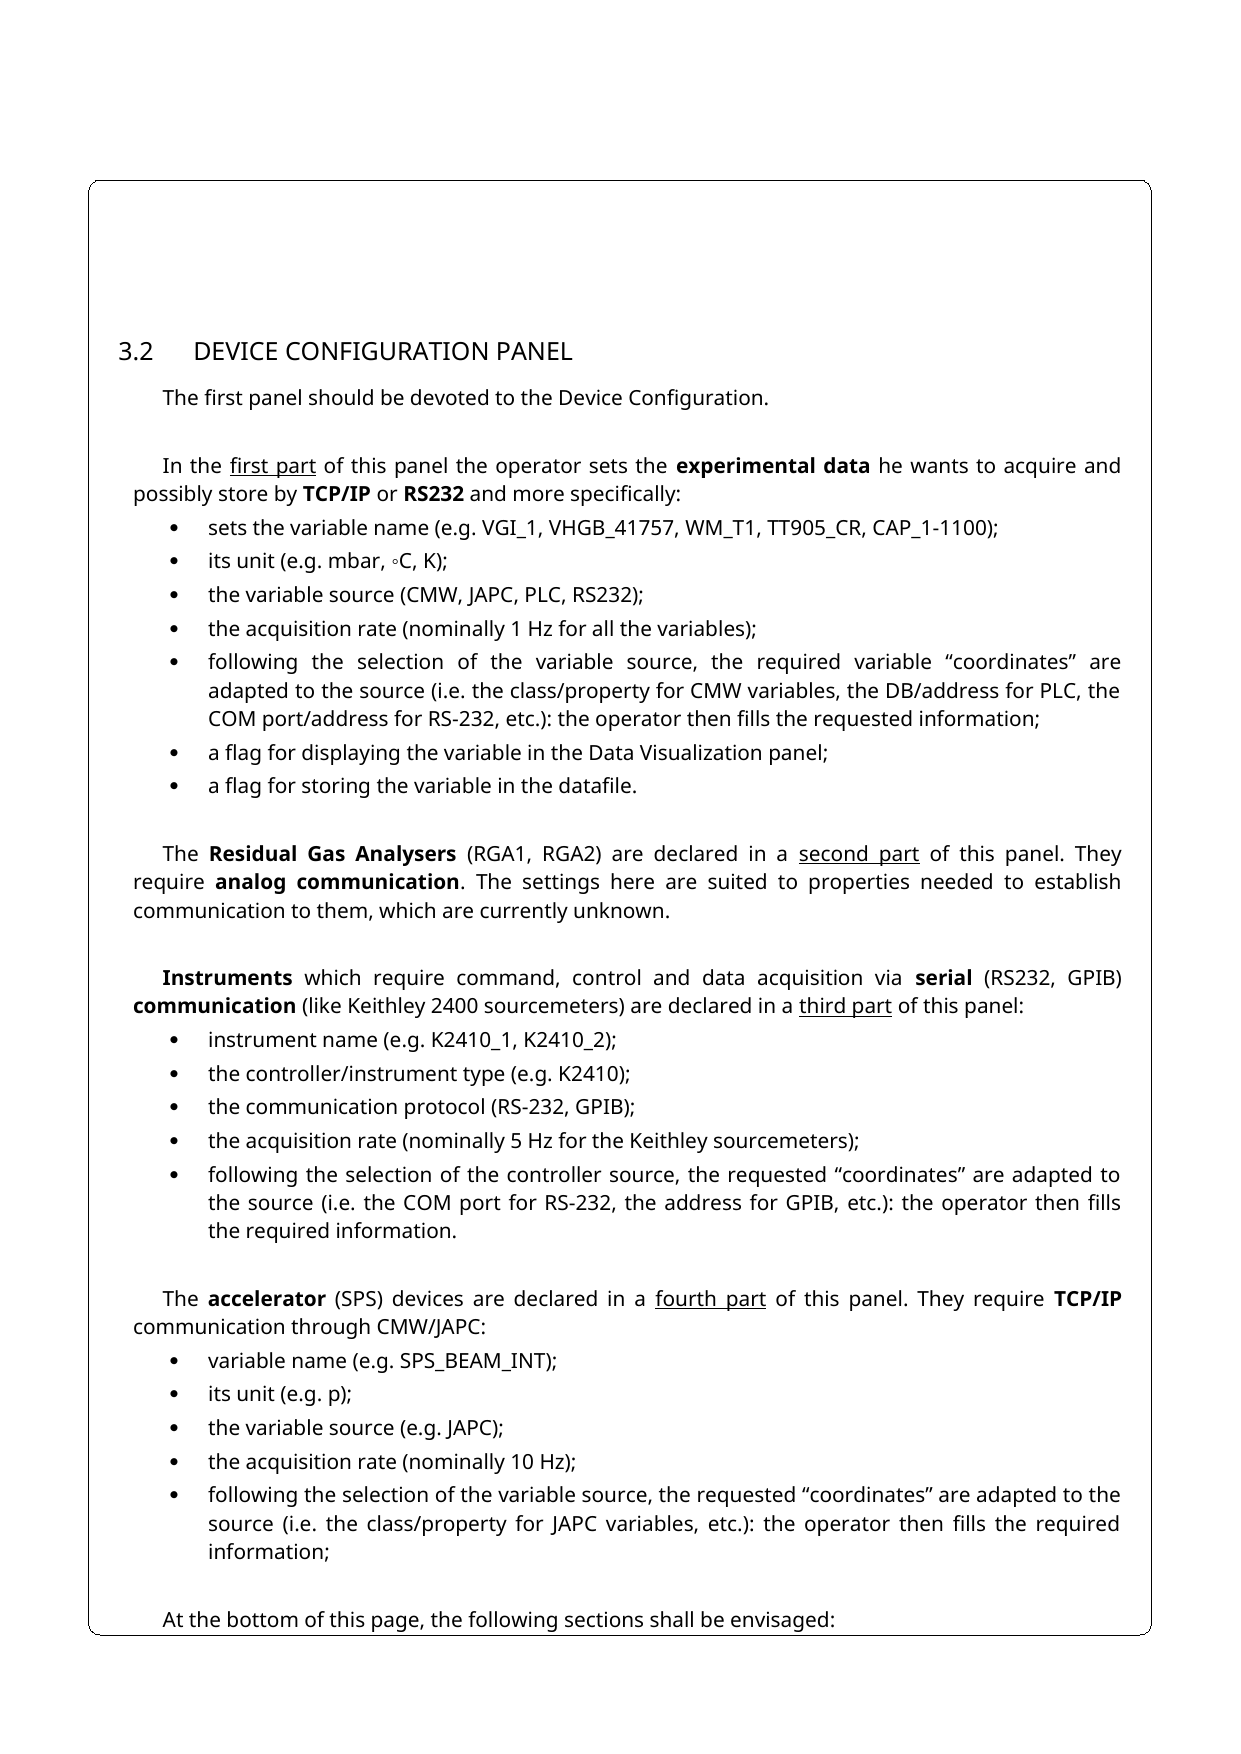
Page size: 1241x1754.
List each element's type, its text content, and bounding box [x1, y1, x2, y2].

list following the selection of the variable source, the requested “coordinates” are adapted to the source (i.e. the class/property for JAPC variables, etc.): the operator then fills the required information; [170, 1481, 1122, 1566]
list the variable source (e.g. JAPC); [170, 1413, 1122, 1442]
text The first panel should be devoted to the Device Configuration. [133, 383, 1122, 412]
list the acquisition rate (nominally 10 Hz); [170, 1447, 1122, 1475]
list sets the variable name (e.g. VGI_1, VHGB_41757, WM_T1, TT905_CR, CAP_1-1100); [170, 513, 1122, 541]
list its unit (e.g. mbar, ◦C, K); [170, 546, 1122, 575]
list the controller/instrument type (e.g. K2410); [170, 1059, 1122, 1087]
list the variable source (CMW, JAPC, PLC, RS232); [170, 580, 1122, 608]
list variable name (e.g. SPS_BEAM_INT); [170, 1346, 1122, 1374]
list its unit (e.g. p); [170, 1379, 1122, 1408]
list the acquisition rate (nominally 1 Hz for all the variables); [170, 614, 1122, 642]
text The Residual Gas Analysers (RGA1, RGA2) are declared in a second part of this panel. They require analog communication. The settings here are suited to properties needed to establish communication to them, which are currently unknown. [133, 839, 1122, 924]
list following the selection of the controller source, the requested “coordinates” are adapted to the source (i.e. the COM port for RS-232, the address for GPIB, etc.): the operator then fills the required information. [170, 1160, 1122, 1245]
list a flag for displaying the variable in the Data Visualization panel; [170, 738, 1122, 766]
list instrument name (e.g. K2410_1, K2410_2); [170, 1025, 1122, 1053]
text In the first part of this panel the operator sets the experimental data he wants to acquire and possibly store by TCP/IP or RS232 and more specifically: [133, 451, 1122, 508]
list the communication protocol (RS-232, GPIB); [170, 1092, 1122, 1121]
list following the selection of the variable source, the required variable “coordinates” are adapted to the source (i.e. the class/property for CMW variables, the DB/address for PLC, the COM port/address for RS-232, etc.): the operator then fills the requested information; [170, 647, 1122, 733]
text At the bottom of this page, the following sections shall be envisaged: [133, 1605, 1122, 1633]
subtitle DEVICE Configuration panel [118, 334, 1122, 368]
list the acquisition rate (nominally 5 Hz for the Keithley sourcemeters); [170, 1126, 1122, 1154]
list a flag for storing the variable in the datafile. [170, 772, 1122, 800]
text The accelerator (SPS) devices are declared in a fourth part of this panel. They require TCP/IP communication through CMW/JAPC: [133, 1284, 1122, 1341]
text Instruments which require command, control and data acquisition via serial (RS232, GPIB) communication (like Keithley 2400 sourcemeters) are declared in a third part of this panel: [133, 963, 1122, 1020]
